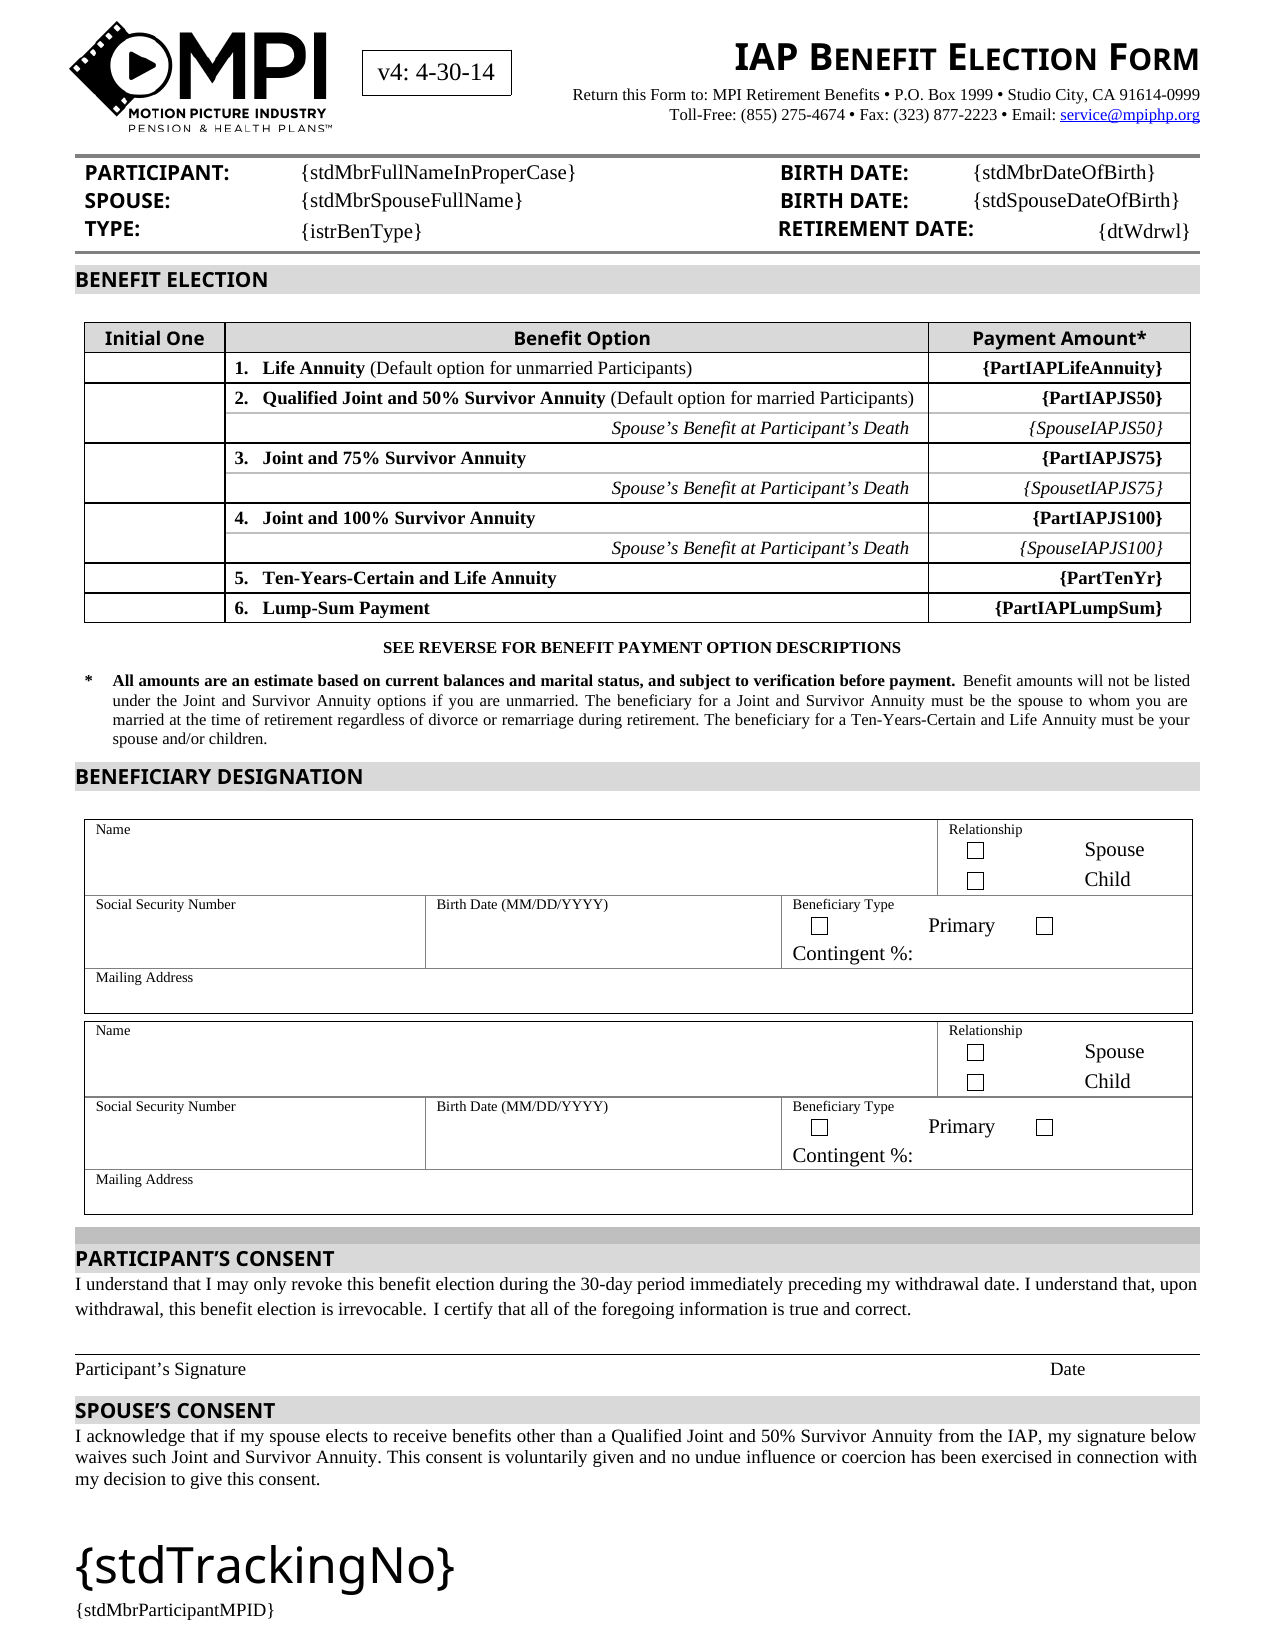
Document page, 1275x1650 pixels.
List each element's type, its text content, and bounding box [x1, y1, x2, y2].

table_cell {stdSpouseDateOfBirth} [961, 186, 1200, 214]
table_cell Social Security Number [85, 896, 425, 968]
table_header Name [85, 1022, 937, 1096]
table_cell Beneficiary Type Primary Contingent %: [782, 896, 1192, 968]
table_cell {stdMbrSpouseFullName} [291, 186, 769, 214]
table_cell Mailing Address [85, 1170, 1192, 1214]
table_cell {SpousetIAPJS75} [929, 474, 1190, 502]
table_cell Birth Date (MM/DD/YYYY) [426, 1098, 781, 1169]
table_cell Lump-Sum Payment [226, 594, 928, 622]
table_cell BIRTH DATE: [769, 186, 961, 214]
table_cell [85, 594, 224, 622]
table_cell {PartTenYr} [929, 564, 1190, 592]
table_cell {PartIAPJS75} [929, 444, 1190, 472]
table_cell Joint and 75% Survivor Annuity [226, 444, 928, 472]
table_cell Mailing Address [85, 969, 1192, 1013]
table_cell Social Security Number [85, 1098, 425, 1169]
table_cell Spouse’s Benefit at Participant’s Death [226, 414, 928, 442]
text I acknowledge that if my spouse elects to receive benefits other than a Qualified Joint and 50% Survivor Annuity from the IAP, my signature below waives such Joint and Survivor Annuity. This consent is voluntarily given and no undue influence or coercion has been exercised in connection with my decision to give this consent. [75, 1424, 1200, 1489]
table_header PARTICIPANT: [84, 158, 291, 186]
text BENEFIT ELECTION [75, 265, 1200, 294]
table_header Benefit Option [226, 323, 928, 352]
table_header {stdMbrDateOfBirth} [961, 158, 1200, 186]
table_cell [85, 564, 224, 592]
table_header Relationship Spouse Child [938, 820, 1192, 895]
table_cell Beneficiary Type Primary Contingent %: [782, 1098, 1192, 1169]
text PARTICIPANT’S CONSENT [75, 1244, 1200, 1273]
table_cell RETIREMENT DATE: [769, 215, 1050, 243]
table_cell {dtWdrwl} [1050, 215, 1200, 243]
text * All amounts are an estimate based on current balances and marital status, and subject to verification before payment. Benefit amounts will not be listed under the Joint and Survivor Annuity options if you are unmarried. The beneficiary for a Joint and Survivor Annuity must be the spouse to whom you are married at the time of retirement regardless of divorce or remarriage during retirement. The beneficiary for a Ten-Years-Certain and Life Annuity must be your spouse and/or children. [84, 671, 1191, 748]
table_cell Spouse’s Benefit at Participant’s Death [226, 474, 928, 502]
text I understand that I may only revoke this benefit election during the 30-day period immediately preceding my withdrawal date. I understand that, upon withdrawal, this benefit election is irrevocable. I certify that all of the foregoing information is true and correct. [75, 1273, 1200, 1321]
table_cell Qualified Joint and 50% Survivor Annuity (Default option for married Participants) [226, 384, 928, 412]
table_header Relationship Spouse Child [938, 1022, 1192, 1096]
table_cell {PartIAPLifeAnnuity} [929, 353, 1190, 382]
table_cell {SpouseIAPJS100} [929, 534, 1190, 562]
table_cell {PartIAPLumpSum} [929, 594, 1190, 622]
text SPOUSE’S CONSENT [75, 1396, 1200, 1424]
text Participant’s Signature Date [75, 1355, 1200, 1379]
table_cell {PartIAPJS50} [929, 384, 1190, 412]
table_cell Birth Date (MM/DD/YYYY) [426, 896, 781, 968]
table_header {stdMbrFullNameInProperCase} [291, 158, 769, 186]
table_header Name [85, 820, 937, 895]
text SEE REVERSE FOR BENEFIT PAYMENT OPTION DESCRIPTIONS [84, 638, 1200, 657]
text BENEFICIARY DESIGNATION [75, 762, 1200, 791]
table_header Payment Amount* [929, 323, 1190, 352]
table_cell {istrBenType} [300, 215, 769, 243]
table_cell [85, 353, 224, 382]
table_cell {SpouseIAPJS50} [929, 414, 1190, 442]
table_cell [85, 444, 224, 502]
table_cell [85, 504, 224, 562]
table_cell Spouse’s Benefit at Participant’s Death [226, 534, 928, 562]
picture [66, 21, 335, 132]
table_cell Life Annuity (Default option for unmarried Participants) [226, 353, 928, 382]
table_cell SPOUSE: [84, 186, 291, 214]
table_cell Ten-Years-Certain and Life Annuity [226, 564, 928, 592]
table_cell Joint and 100% Survivor Annuity [226, 504, 928, 532]
table_cell TYPE: [84, 215, 300, 243]
table_header Initial One [85, 323, 224, 352]
table_cell {PartIAPJS100} [929, 504, 1190, 532]
table_cell [85, 384, 224, 442]
table_header BIRTH DATE: [769, 158, 961, 186]
